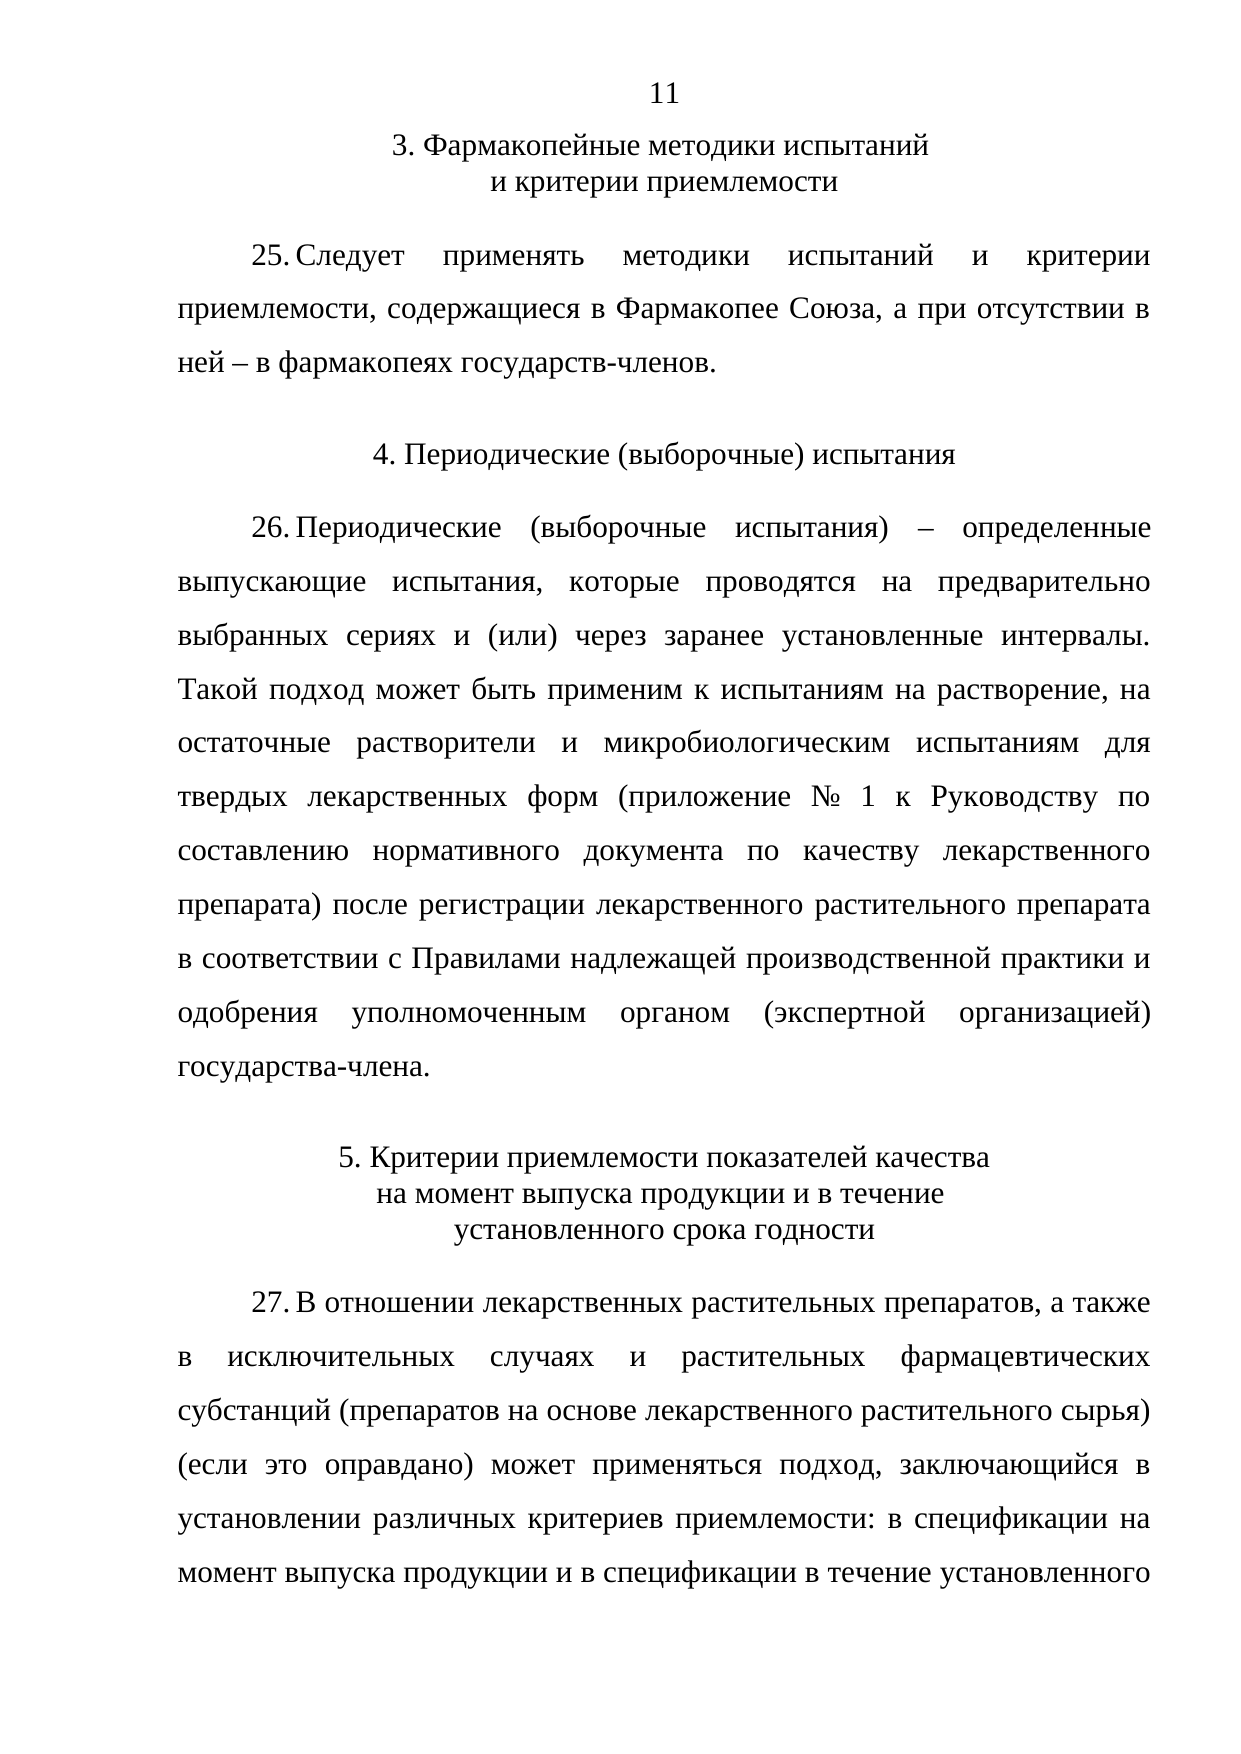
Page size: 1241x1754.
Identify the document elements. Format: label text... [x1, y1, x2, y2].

text 4. Периодические (выборочные) испытания [177, 435, 1152, 471]
text 3. Фармакопейные методики испытаний и критерии приемлемости [177, 126, 1152, 198]
list Периодические (выборочные испытания) – определенные выпускающие испытания, которые проводятся на предварительно выбранных сериях и (или) через заранее установленные интервалы. Такой подход может быть применим к испытаниям на растворение, на остаточные растворители и микробиологическим испытаниям для твердых лекарственных форм (приложение № 1 к Руководству по составлению нормативного документа по качеству лекарственного препарата) после регистрации лекарственного растительного препарата в соответствии с Правилами надлежащей производственной практики и одобрения уполномоченным органом (экспертной организацией) государства-члена. [177, 508, 1152, 1083]
list Следует применять методики испытаний и критерии приемлемости, содержащиеся в Фармакопее Союза, а при отсутствии в ней – в фармакопеях государств-членов. [177, 236, 1152, 379]
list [177, 1283, 1152, 1589]
text 5. Критерии приемлемости показателей качества на момент выпуска продукции и в течение установленного срока годности [177, 1138, 1152, 1246]
